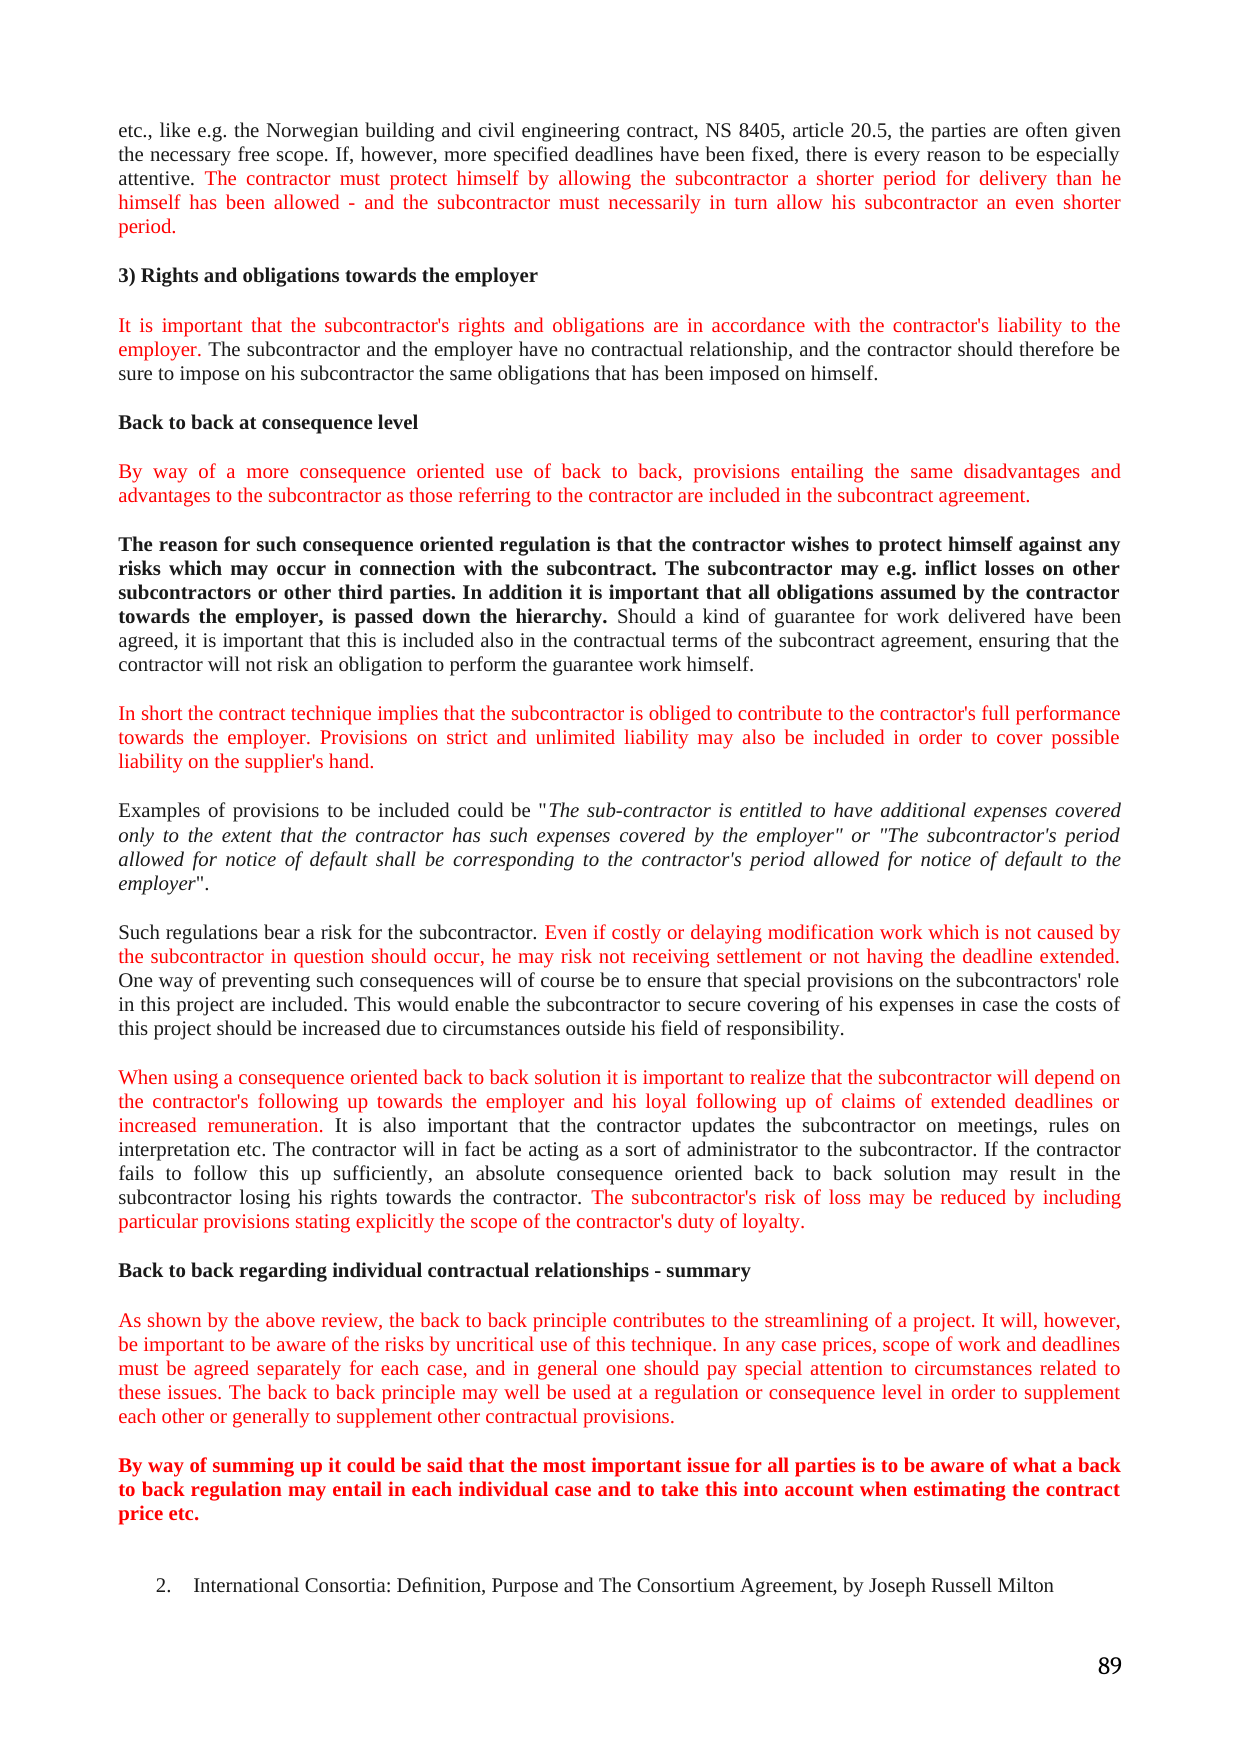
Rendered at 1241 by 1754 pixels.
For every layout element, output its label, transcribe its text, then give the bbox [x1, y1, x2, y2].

text Back to back at consequence level [118, 410, 1122, 434]
list International Consortia: Deﬁnition, Purpose and The Consortium Agreement, by Joseph Russell Milton [156, 1573, 1122, 1597]
text By way of a more consequence oriented use of back to back, provisions entailing the same disadvantages and advantages to the subcontractor as those referring to the contractor are included in the subcontract agreement. [118, 459, 1122, 507]
text The reason for such consequence oriented regulation is that the contractor wishes to protect himself against any risks which may occur in connection with the subcontract. The subcontractor may e.g. inflict losses on other subcontractors or other third parties. In addition it is important that all obligations assumed by the contractor towards the employer, is passed down the hierarchy. Should a kind of guarantee for work delivered have been agreed, it is important that this is included also in the contractual terms of the subcontract agreement, ensuring that the contractor will not risk an obligation to perform the guarantee work himself. [118, 532, 1122, 676]
text It is important that the subcontractor's rights and obligations are in accordance with the contractor's liability to the employer. The subcontractor and the employer have no contractual relationship, and the contractor should therefore be sure to impose on his subcontractor the same obligations that has been imposed on himself. [118, 312, 1122, 385]
text As shown by the above review, the back to back principle contributes to the streamlining of a project. It will, however, be important to be aware of the risks by uncritical use of this technique. In any case prices, scope of work and deadlines must be agreed separately for each case, and in general one should pay special attention to circumstances related to these issues. The back to back principle may well be used at a regulation or consequence level in order to supplement each other or generally to supplement other contractual provisions. [118, 1307, 1122, 1428]
text By way of summing up it could be said that the most important issue for all parties is to be aware of what a back to back regulation may entail in each individual case and to take this into account when estimating the contract price etc. [118, 1453, 1122, 1525]
text 3) Rights and obligations towards the employer [118, 263, 1122, 287]
text Such regulations bear a risk for the subcontractor. Even if costly or delaying modification work which is not caused by the subcontractor in question should occur, he may risk not receiving settlement or not having the deadline extended. One way of preventing such consequences will of course be to ensure that special provisions on the subcontractors' role in this project are included. This would enable the subcontractor to secure covering of his expenses in case the costs of this project should be increased due to circumstances outside his field of responsibility. [118, 920, 1122, 1040]
text Back to back regarding individual contractual relationships - summary [118, 1258, 1122, 1282]
text Examples of provisions to be included could be "The sub-contractor is entitled to have additional expenses covered only to the extent that the contractor has such expenses covered by the employer" or "The subcontractor's period allowed for notice of default shall be corresponding to the contractor's period allowed for notice of default to the employer". [118, 798, 1122, 895]
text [118, 118, 1122, 238]
text When using a consequence oriented back to back solution it is important to realize that the subcontractor will depend on the contractor's following up towards the employer and his loyal following up of claims of extended deadlines or increased remuneration. It is also important that the contractor updates the subcontractor on meetings, rules on interpretation etc. The contractor will in fact be acting as a sort of administrator to the subcontractor. If the contractor fails to follow this up sufficiently, an absolute consequence oriented back to back solution may result in the subcontractor losing his rights towards the contractor. The subcontractor's risk of loss may be reduced by including particular provisions stating explicitly the scope of the contractor's duty of loyalty. [118, 1065, 1122, 1233]
text In short the contract technique implies that the subcontractor is obliged to contribute to the contractor's full performance towards the employer. Provisions on strict and unlimited liability may also be included in order to cover possible liability on the supplier's hand. [118, 701, 1122, 773]
